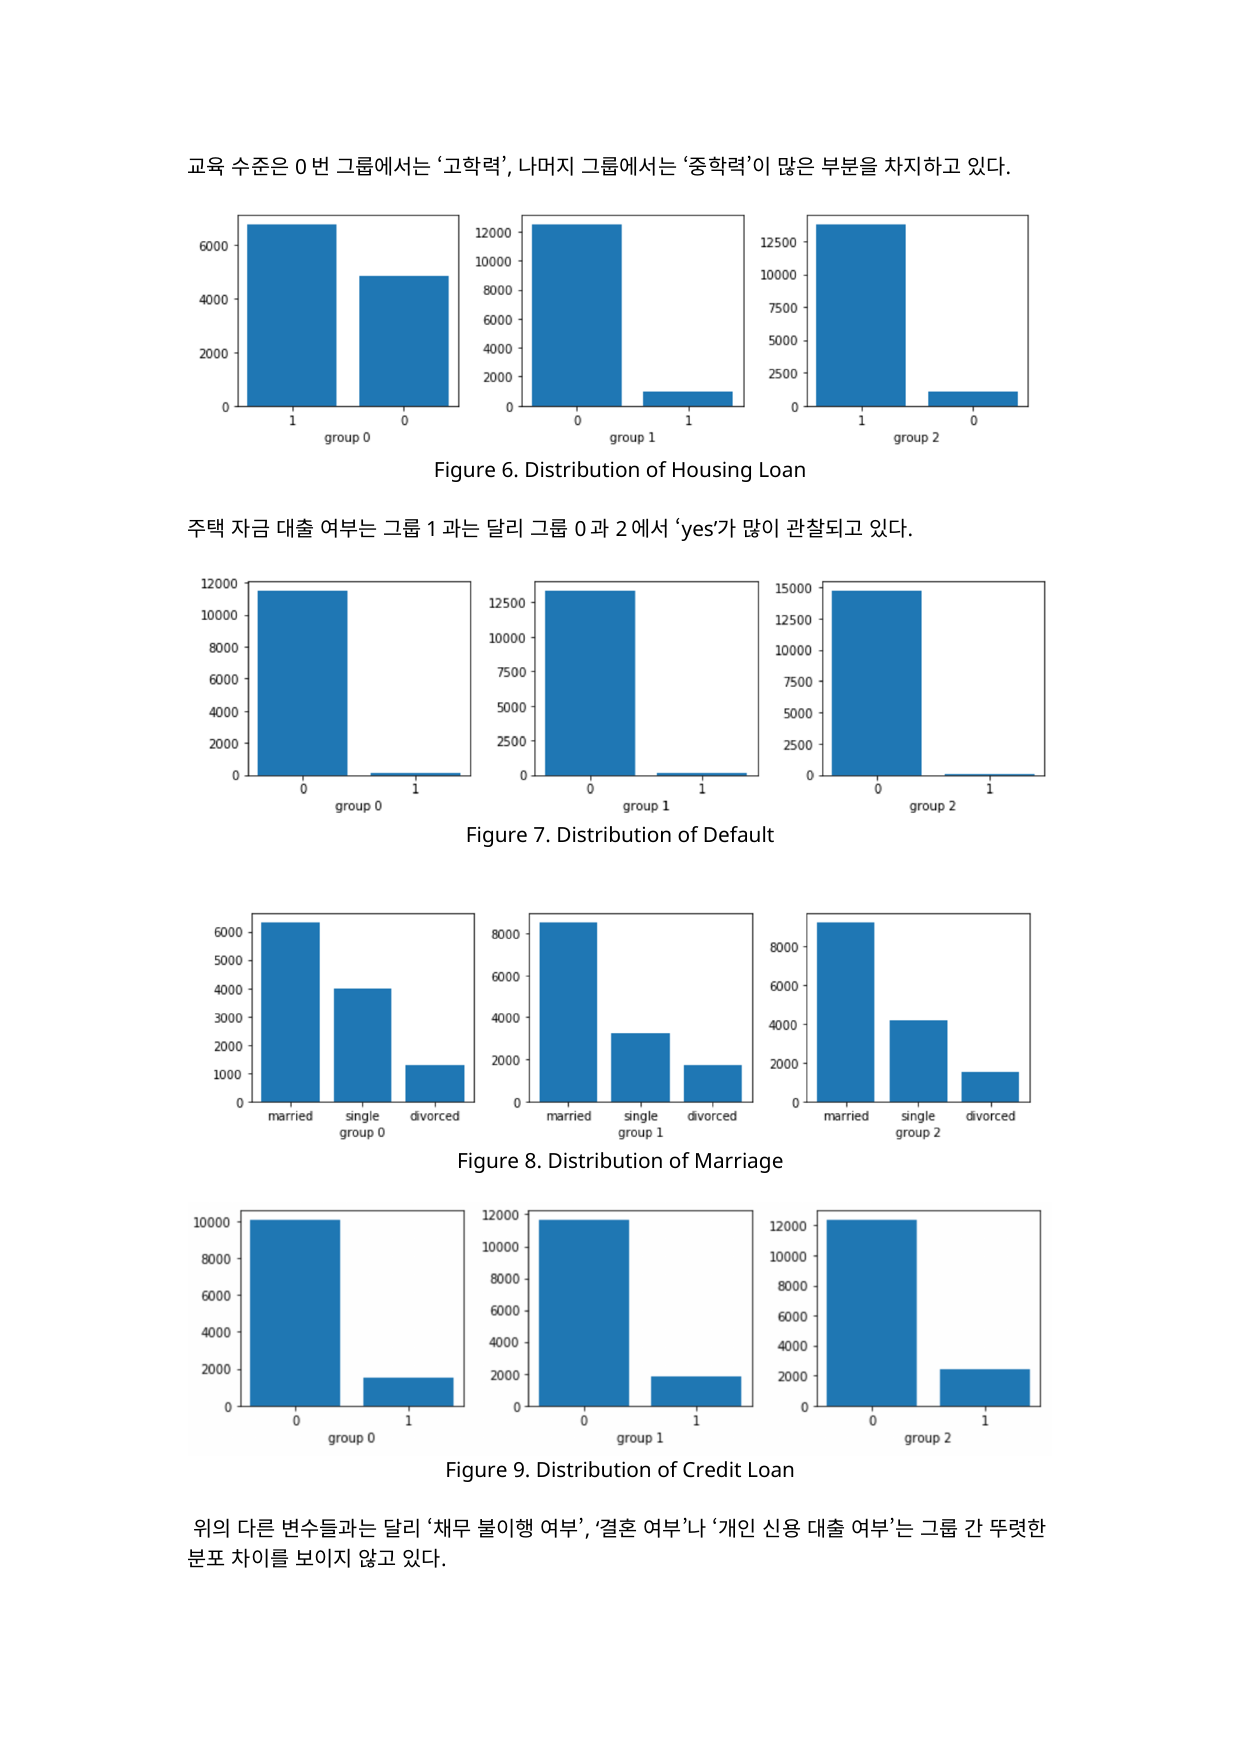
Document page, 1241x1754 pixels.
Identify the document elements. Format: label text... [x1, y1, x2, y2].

text Figure 6. Distribution of Housing Loan [187, 455, 1053, 483]
text Figure 7. Distribution of Default [187, 821, 1053, 849]
picture [192, 204, 1035, 451]
picture [199, 901, 1041, 1146]
picture [187, 1202, 1053, 1456]
text 교육 수준은 0번 그룹에서는 ‘고학력’, 나머지 그룹에서는 ‘중학력’이 많은 부분을 차지하고 있다. [187, 150, 1053, 180]
text Figure 9. Distribution of Credit Loan [187, 1456, 1053, 1484]
picture [189, 570, 1052, 821]
text 주택 자금 대출 여부는 그룹1과는 달리 그룹 0과 2에서 ‘yes’가 많이 관찰되고 있다. [187, 512, 1053, 542]
text Figure 8. Distribution of Marriage [187, 1146, 1053, 1174]
text 위의 다른 변수들과는 달리 ‘채무 불이행 여부’, ‘결혼 여부’나 ‘개인 신용 대출 여부’는 그룹 간 뚜렷한 분포 차이를 보이지 않고 있다. [187, 1512, 1053, 1573]
